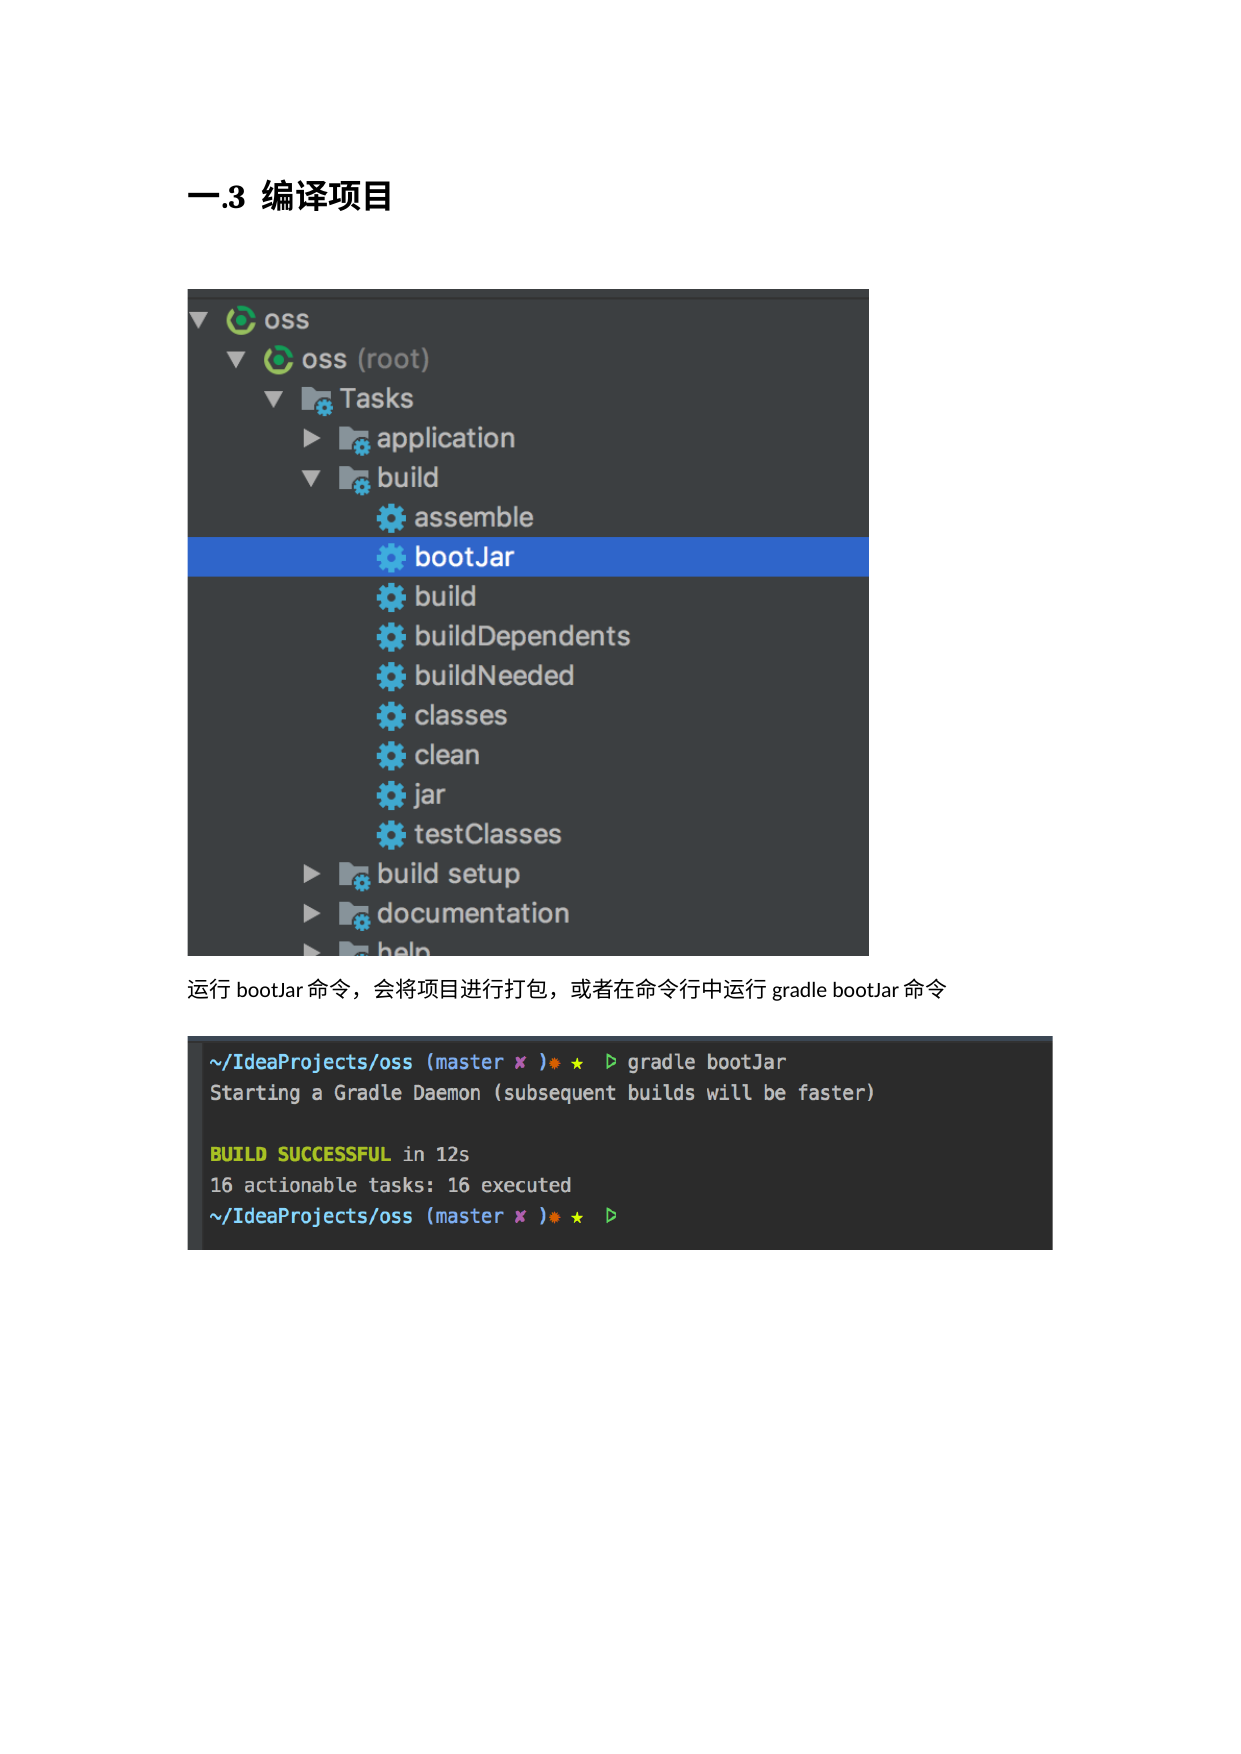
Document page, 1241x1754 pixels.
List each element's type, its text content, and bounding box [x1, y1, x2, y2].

subtitle 编译项目 [187, 162, 1053, 227]
picture [187, 1036, 1053, 1250]
picture [187, 289, 869, 956]
text 运行 bootJar命令，会将项目进行打包，或者在命令行中运行 gradle bootJar命令 [187, 972, 1053, 1004]
